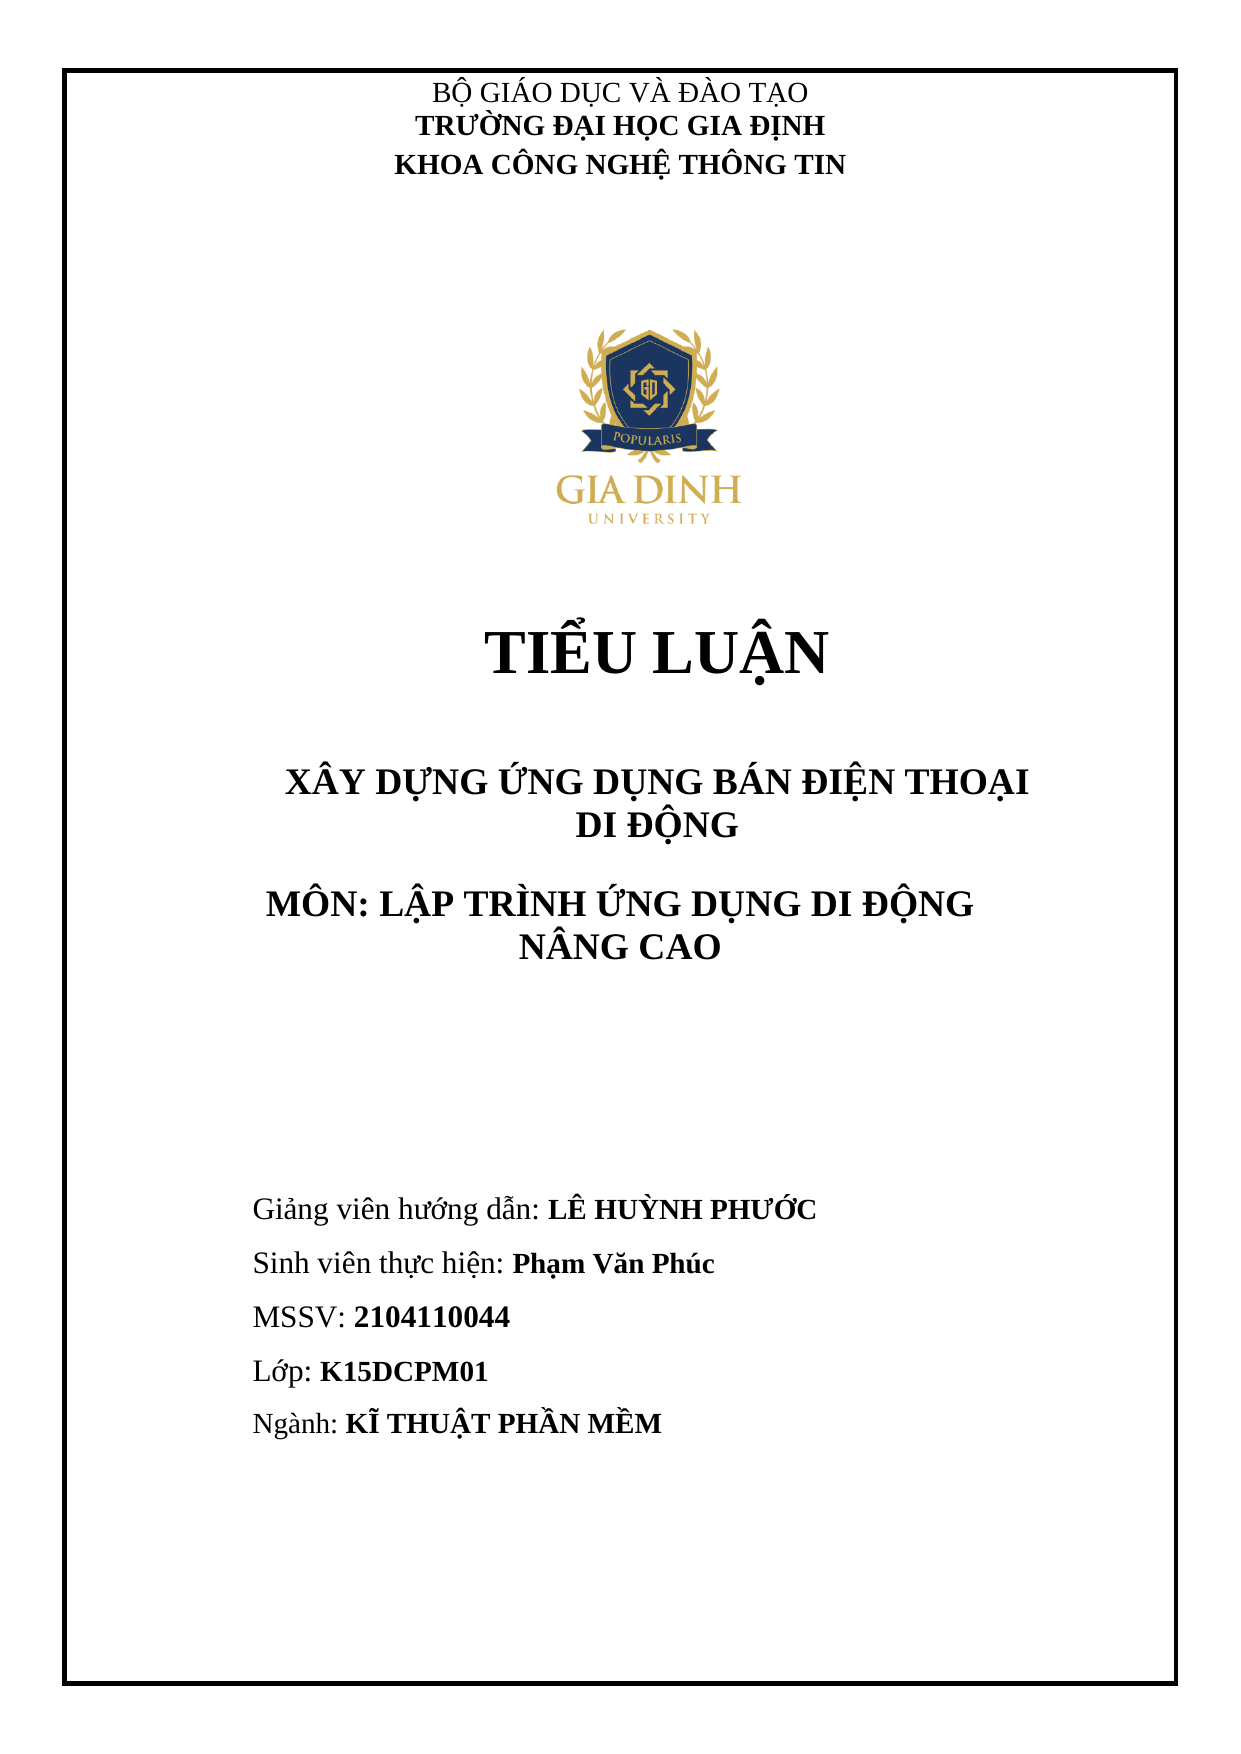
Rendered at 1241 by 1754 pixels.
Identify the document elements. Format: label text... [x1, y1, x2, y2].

text Giảng viên hướng dẫn: LÊ HUỲNH PHƯỚC [252, 1190, 1047, 1226]
text MÔN: LẬP TRÌNH ỨNG DỤNG DI ĐỘNG [193, 881, 1047, 924]
text TRƯỜNG ĐẠI HỌC GIA ĐỊNH [193, 108, 1047, 142]
text DI ĐỘNG [193, 802, 1121, 845]
text Ngành: KĨ THUẬT PHẦN MỀM [252, 1406, 1047, 1439]
text BỘ GIÁO DỤC VÀ ĐÀO TẠO [193, 75, 1047, 108]
text Lớp: K15DCPM01 [252, 1352, 1047, 1388]
text NÂNG CAO [193, 924, 1047, 968]
text MSSV: 2104110044 [252, 1298, 1047, 1334]
picture [525, 303, 775, 560]
text TIỂU LUẬN [193, 615, 1121, 687]
text KHOA CÔNG NGHỆ THÔNG TIN [193, 147, 1047, 181]
text Sinh viên thực hiện: Phạm Văn Phúc [252, 1244, 1047, 1280]
text XÂY DỰNG ỨNG DỤNG BÁN ĐIỆN THOẠI [193, 759, 1121, 802]
